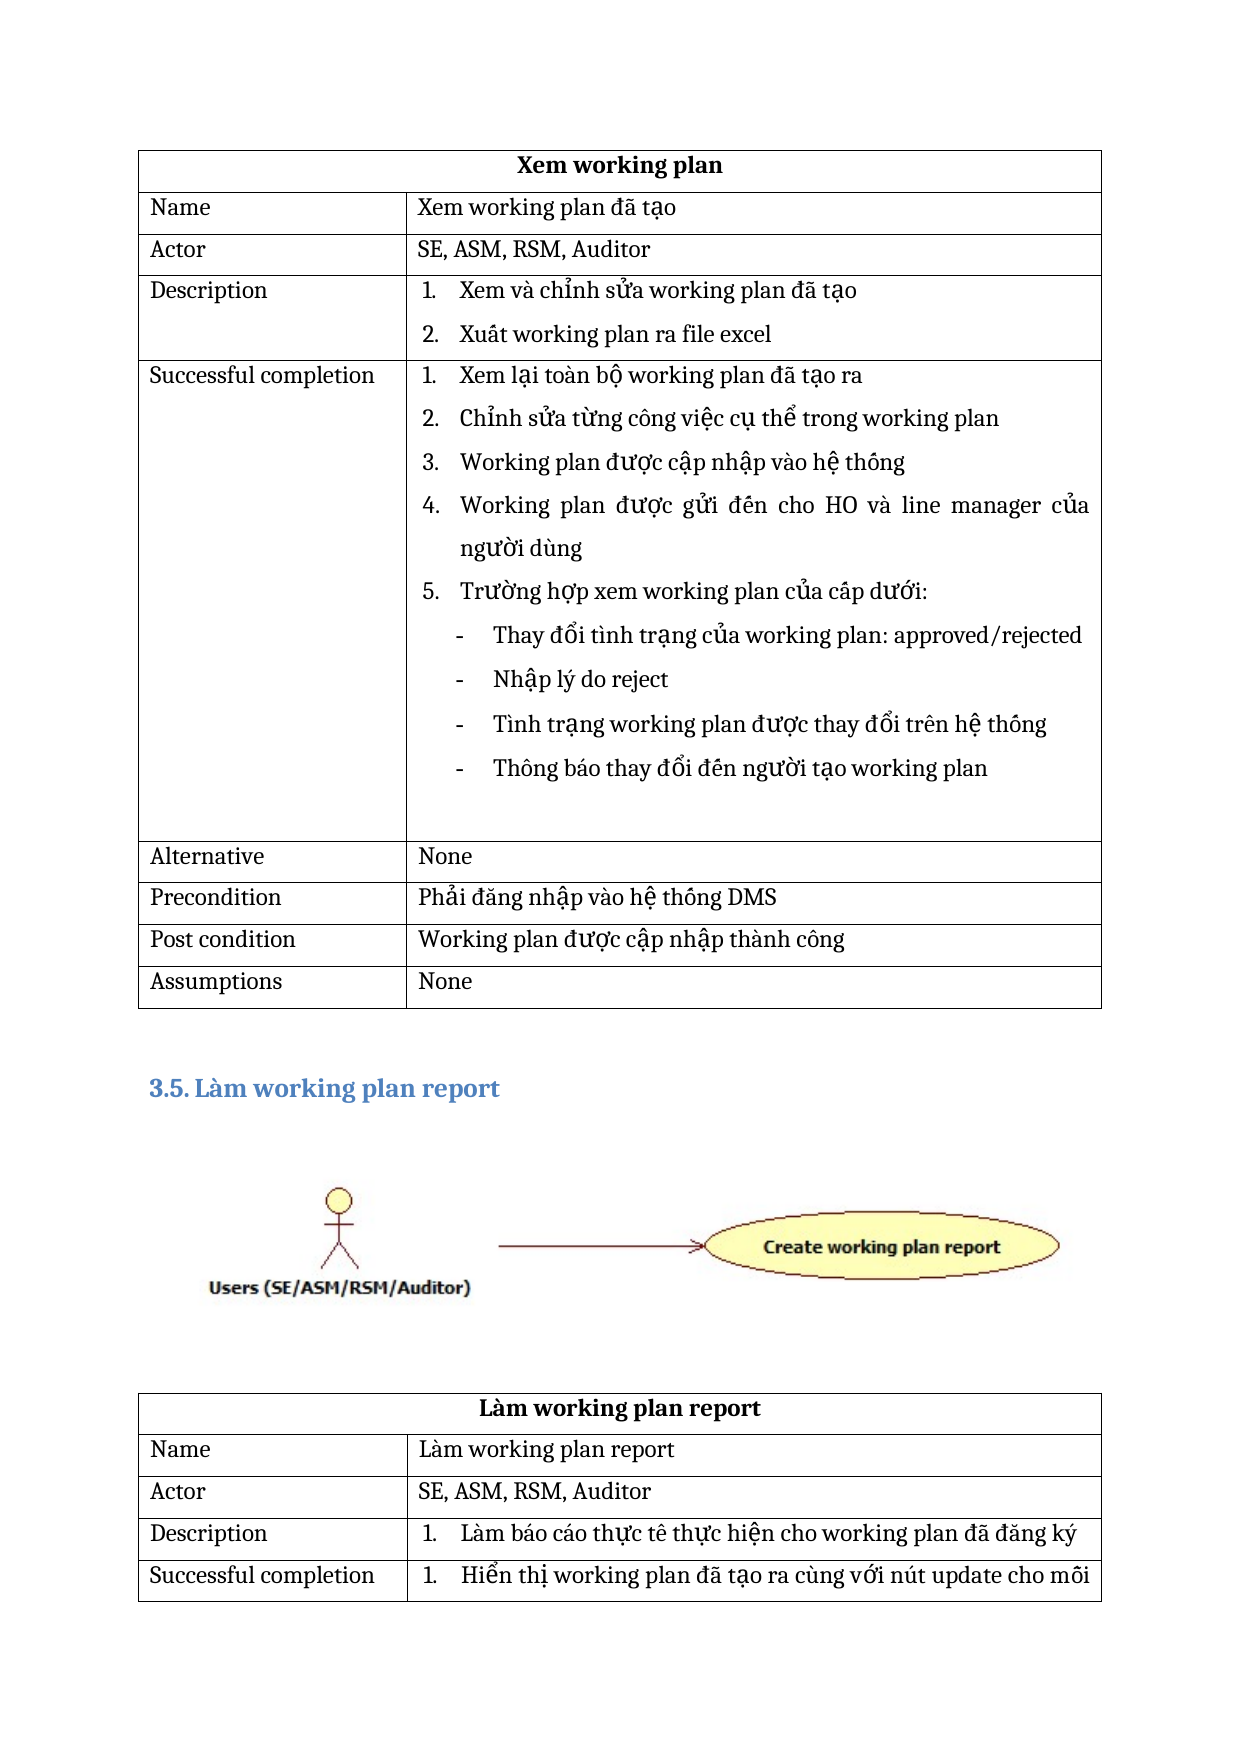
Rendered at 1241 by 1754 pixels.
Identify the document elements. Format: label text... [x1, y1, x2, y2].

table_cell Successful completion [139, 361, 406, 841]
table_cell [408, 1561, 1101, 1601]
table_cell Làm báo cáo thực tê thực hiện cho working plan đã đăng ký [408, 1519, 1101, 1559]
table_cell Post condition [139, 925, 406, 966]
table_cell Alternative [139, 842, 406, 882]
table_cell Assumptions [139, 967, 406, 1008]
table_cell Name [139, 1435, 407, 1476]
table_cell Xem working plan đã tạo [407, 193, 1101, 233]
table_cell Xem lại toàn bộ working plan đã tạo ra Chỉnh sửa từng công việc cụ thể trong working plan Working plan được cập nhập vào hệ thống Working plan được gửi đến cho HO và line manager của người dùng Trường hợp xem working plan của cấp dưới: Thay đổi tình trạng của working plan: approved/rejected Nhập lý do reject Tình trạng working plan được thay đổi trên hệ thống Thông báo thay đổi đến người tạo working plan [407, 361, 1101, 841]
table_cell None [407, 842, 1101, 882]
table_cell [139, 1561, 407, 1601]
table_cell None [407, 967, 1101, 1008]
table_cell Precondition [139, 883, 406, 924]
table_cell Name [139, 193, 406, 233]
subtitle Làm working plan report [149, 1073, 1090, 1104]
table_cell Working plan được cập nhập thành công [407, 925, 1101, 966]
table_cell Actor [139, 1477, 407, 1518]
picture [150, 1155, 1091, 1338]
table_cell Description [139, 276, 406, 360]
table_cell SE, ASM, RSM, Auditor [408, 1477, 1101, 1518]
table_header Làm working plan report [139, 1394, 1101, 1434]
table_cell Làm working plan report [408, 1435, 1101, 1476]
table_header Xem working plan [139, 151, 1101, 192]
table_cell Actor [139, 235, 406, 275]
table_cell Description [139, 1519, 407, 1559]
table_cell Xem và chỉnh sửa working plan đã tạo Xuất working plan ra file excel [407, 276, 1101, 360]
table_cell SE, ASM, RSM, Auditor [407, 235, 1101, 275]
table_cell Phải đăng nhập vào hệ thống DMS [407, 883, 1101, 924]
